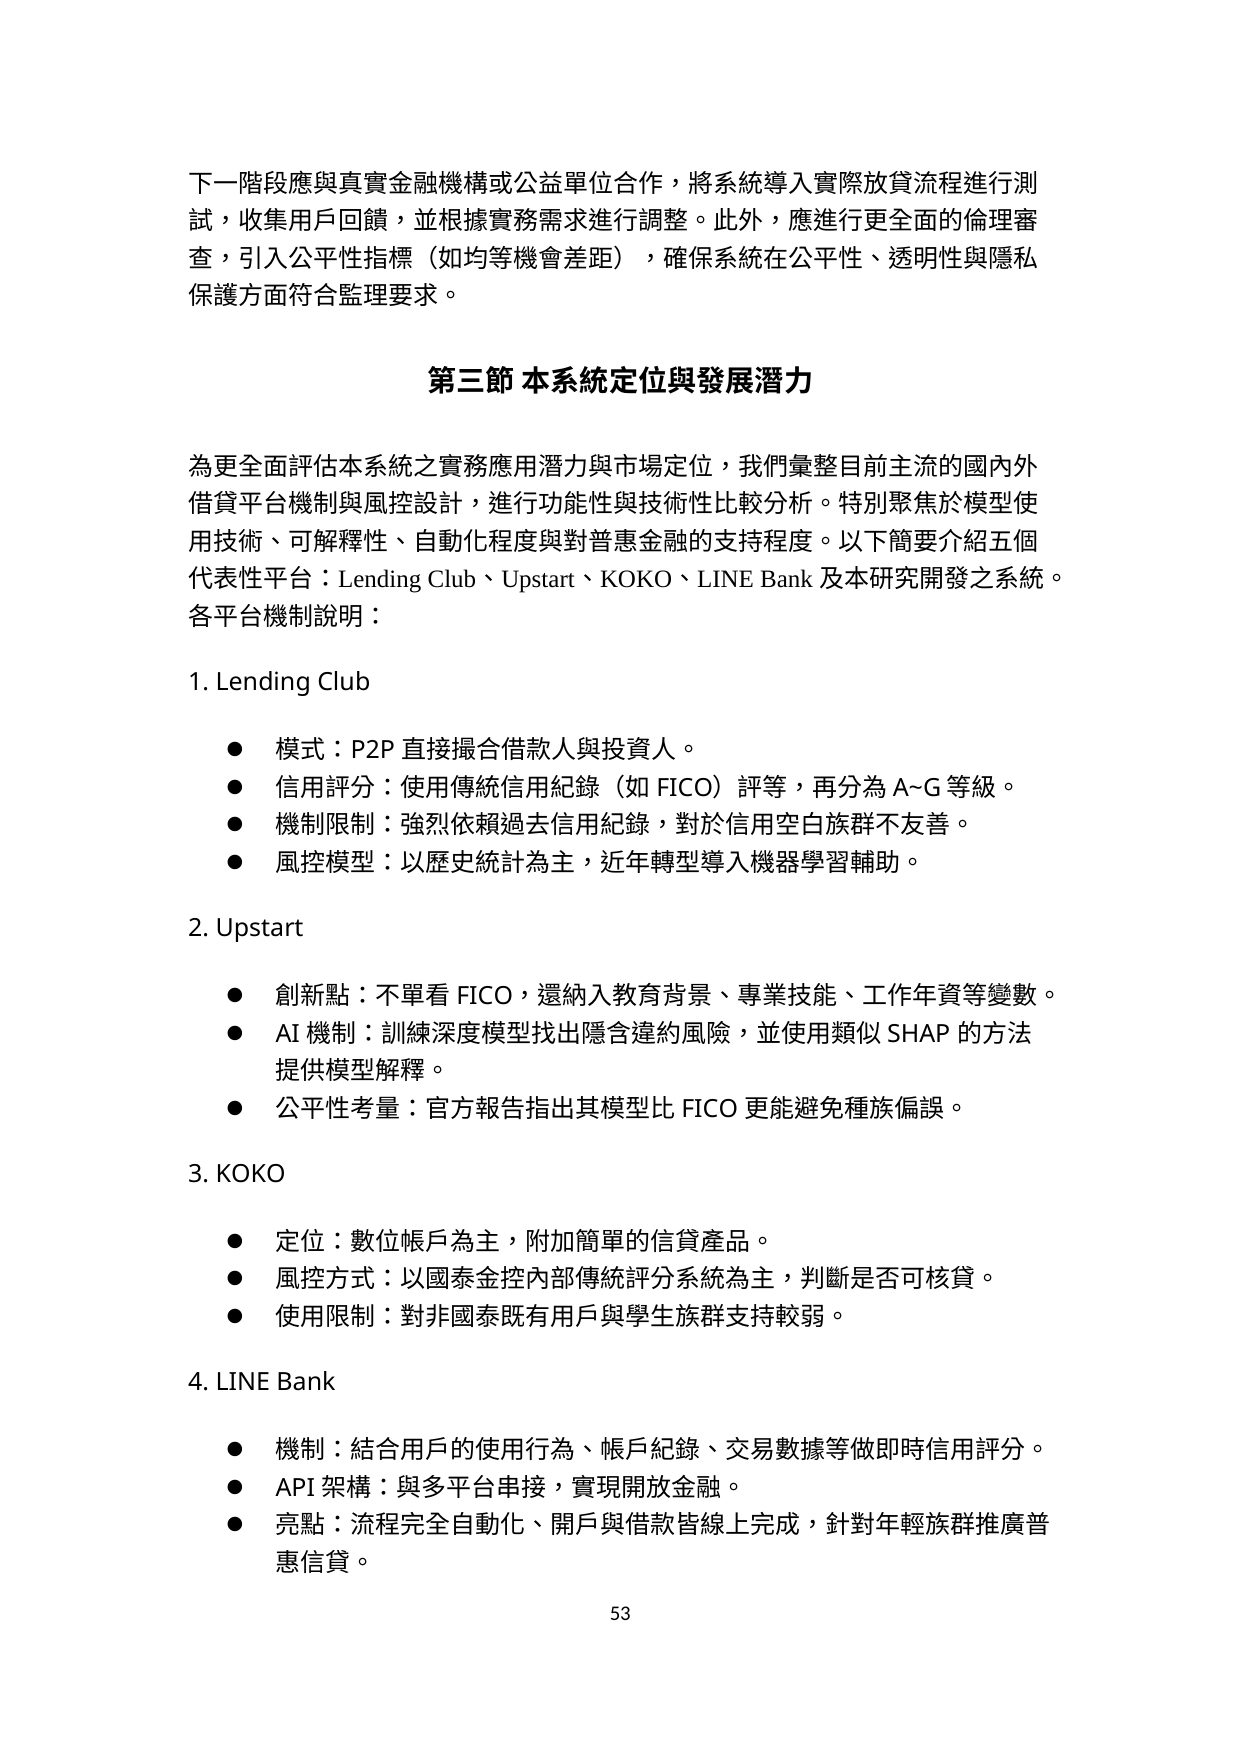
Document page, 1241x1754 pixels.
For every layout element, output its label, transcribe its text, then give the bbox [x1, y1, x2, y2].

list 定位：數位帳戶為主，附加簡單的信貸產品。 [225, 1221, 1052, 1258]
text 為更全面評估本系統之實務應用潛力與市場定位，我們彙整目前主流的國內外借貸平台機制與風控設計，進行功能性與技術性比較分析。特別聚焦於模型使用技術、可解釋性、自動化程度與對普惠金融的支持程度。以下簡要介紹五個代表性平台：Lending Club、Upstart、KOKO、LINE Bank 及本研究開發之系統。 各平台機制說明： [188, 446, 1052, 633]
list API 架構：與多平台串接，實現開放金融。 [225, 1467, 1052, 1504]
text 2. Upstart [188, 908, 1052, 946]
list 創新點：不單看 FICO，還納入教育背景、專業技能、工作年資等變數。 [225, 975, 1052, 1012]
list 亮點：流程完全自動化、開戶與借款皆線上完成，針對年輕族群推廣普惠信貸。 [225, 1504, 1052, 1579]
list 風控方式：以國泰金控內部傳統評分系統為主，判斷是否可核貸。 [225, 1258, 1052, 1296]
list 機制：結合用戶的使用行為、帳戶紀錄、交易數據等做即時信用評分。 [225, 1429, 1052, 1467]
list 使用限制：對非國泰既有用戶與學生族群支持較弱。 [225, 1296, 1052, 1333]
text 3. KOKO [188, 1154, 1052, 1192]
list AI 機制：訓練深度模型找出隱含違約風險，並使用類似 SHAP 的方法提供模型解釋。 [225, 1012, 1052, 1087]
list 信用評分：使用傳統信用紀錄（如 FICO）評等，再分為A~G等級。 [225, 767, 1052, 804]
list 模式：P2P 直接撮合借款人與投資人。 [225, 729, 1052, 767]
text 第三節 本系統定位與發展潛力 [188, 342, 1052, 417]
list 風控模型：以歷史統計為主，近年轉型導入機器學習輔助。 [225, 842, 1052, 879]
list 機制限制：強烈依賴過去信用紀錄，對於信用空白族群不友善。 [225, 804, 1052, 842]
text 4. LINE Bank [188, 1362, 1052, 1400]
text 下一階段應與真實金融機構或公益單位合作，將系統導入實際放貸流程進行測試，收集用戶回饋，並根據實務需求進行調整。此外，應進行更全面的倫理審查，引入公平性指標（如均等機會差距），確保系統在公平性、透明性與隱私保護方面符合監理要求。 [188, 162, 1052, 312]
list 公平性考量：官方報告指出其模型比 FICO 更能避免種族偏誤。 [225, 1087, 1052, 1125]
text 1. Lending Club [188, 662, 1052, 700]
